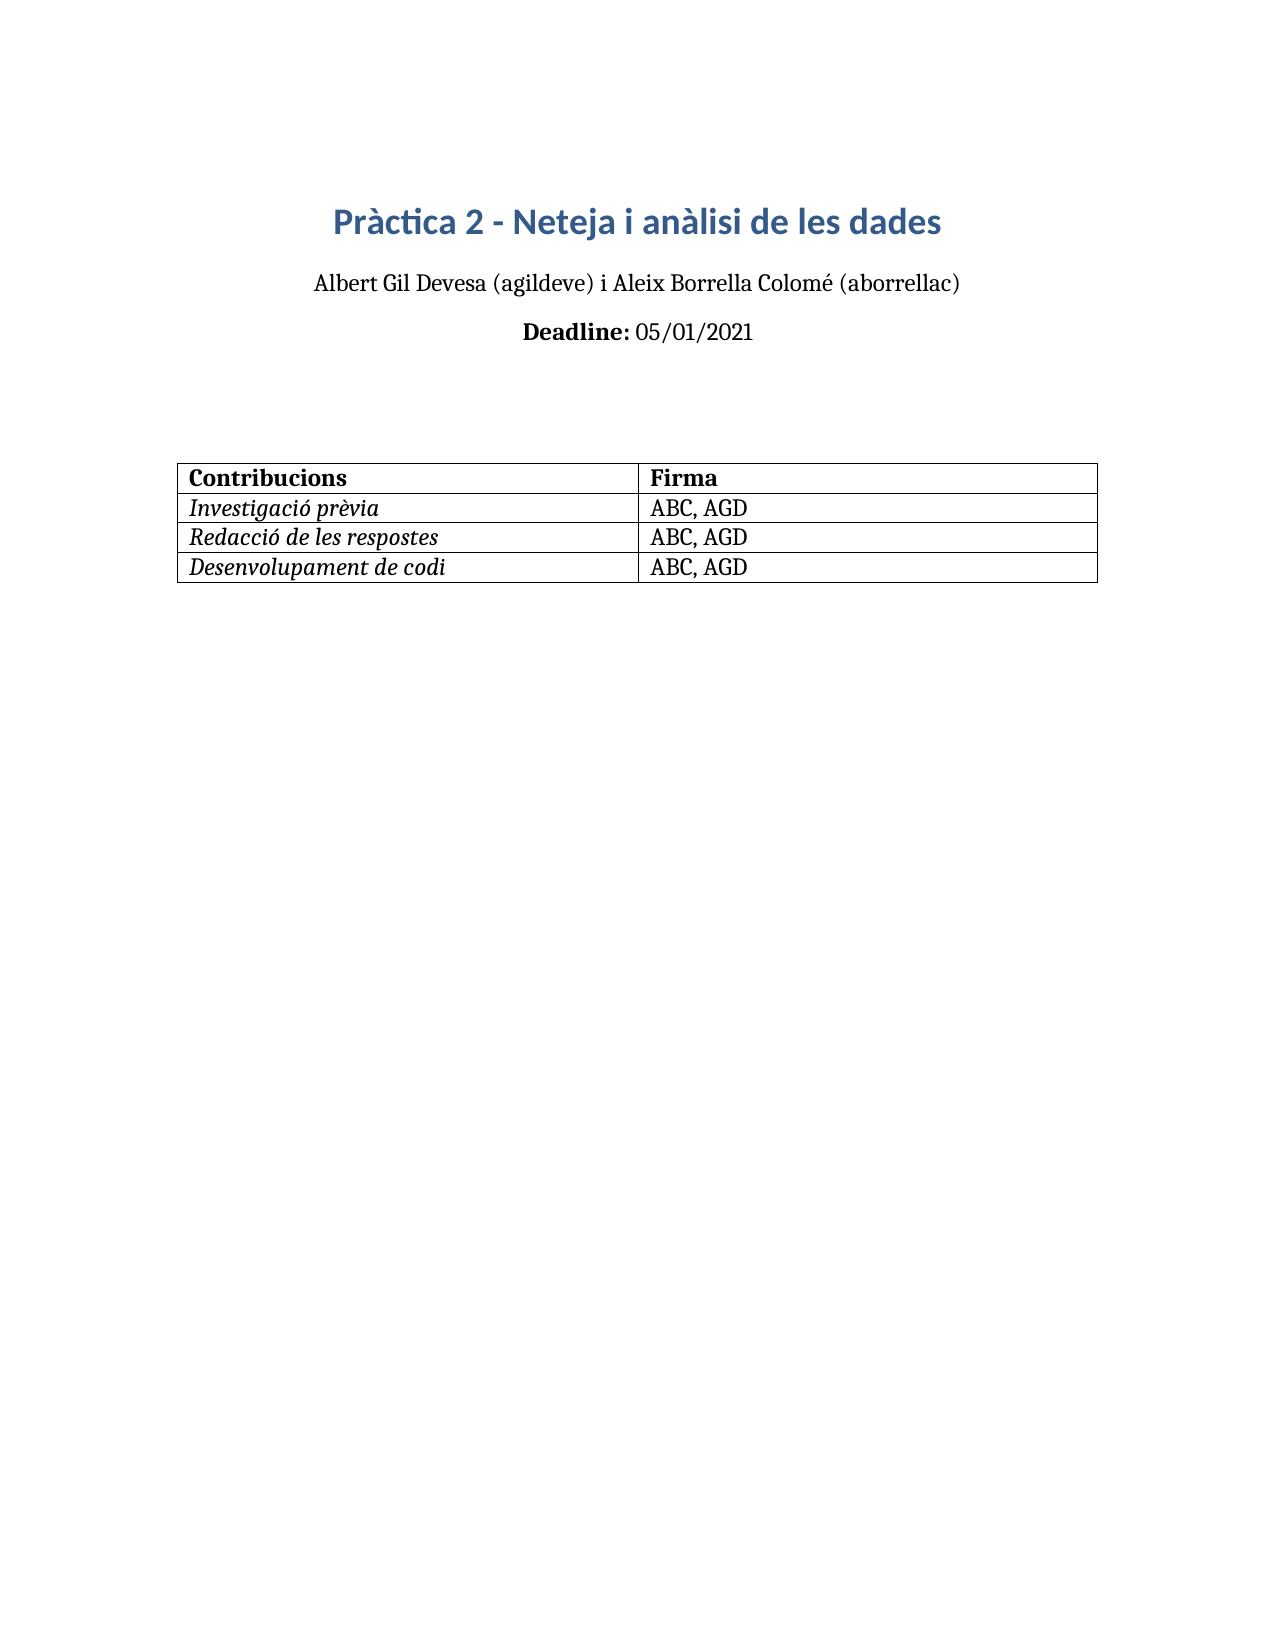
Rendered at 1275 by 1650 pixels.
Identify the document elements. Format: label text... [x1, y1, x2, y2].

table_header Contribucions [178, 464, 638, 492]
table_header Firma [639, 464, 1097, 492]
table_cell Investigació prèvia [178, 494, 638, 522]
table_cell Redacció de les respostes [178, 523, 638, 552]
title Pràctica 2 - Neteja i anàlisi de les dades [177, 198, 1098, 243]
table_cell ABC, AGD [639, 523, 1097, 552]
table_cell ABC, AGD [639, 494, 1097, 522]
table_cell ABC, AGD [639, 553, 1097, 582]
table_cell Desenvolupament de codi [178, 553, 638, 582]
text Deadline: 05/01/2021 [177, 318, 1098, 347]
text Albert Gil Devesa (agildeve) i Aleix Borrella Colomé (aborrellac) [177, 268, 1098, 297]
